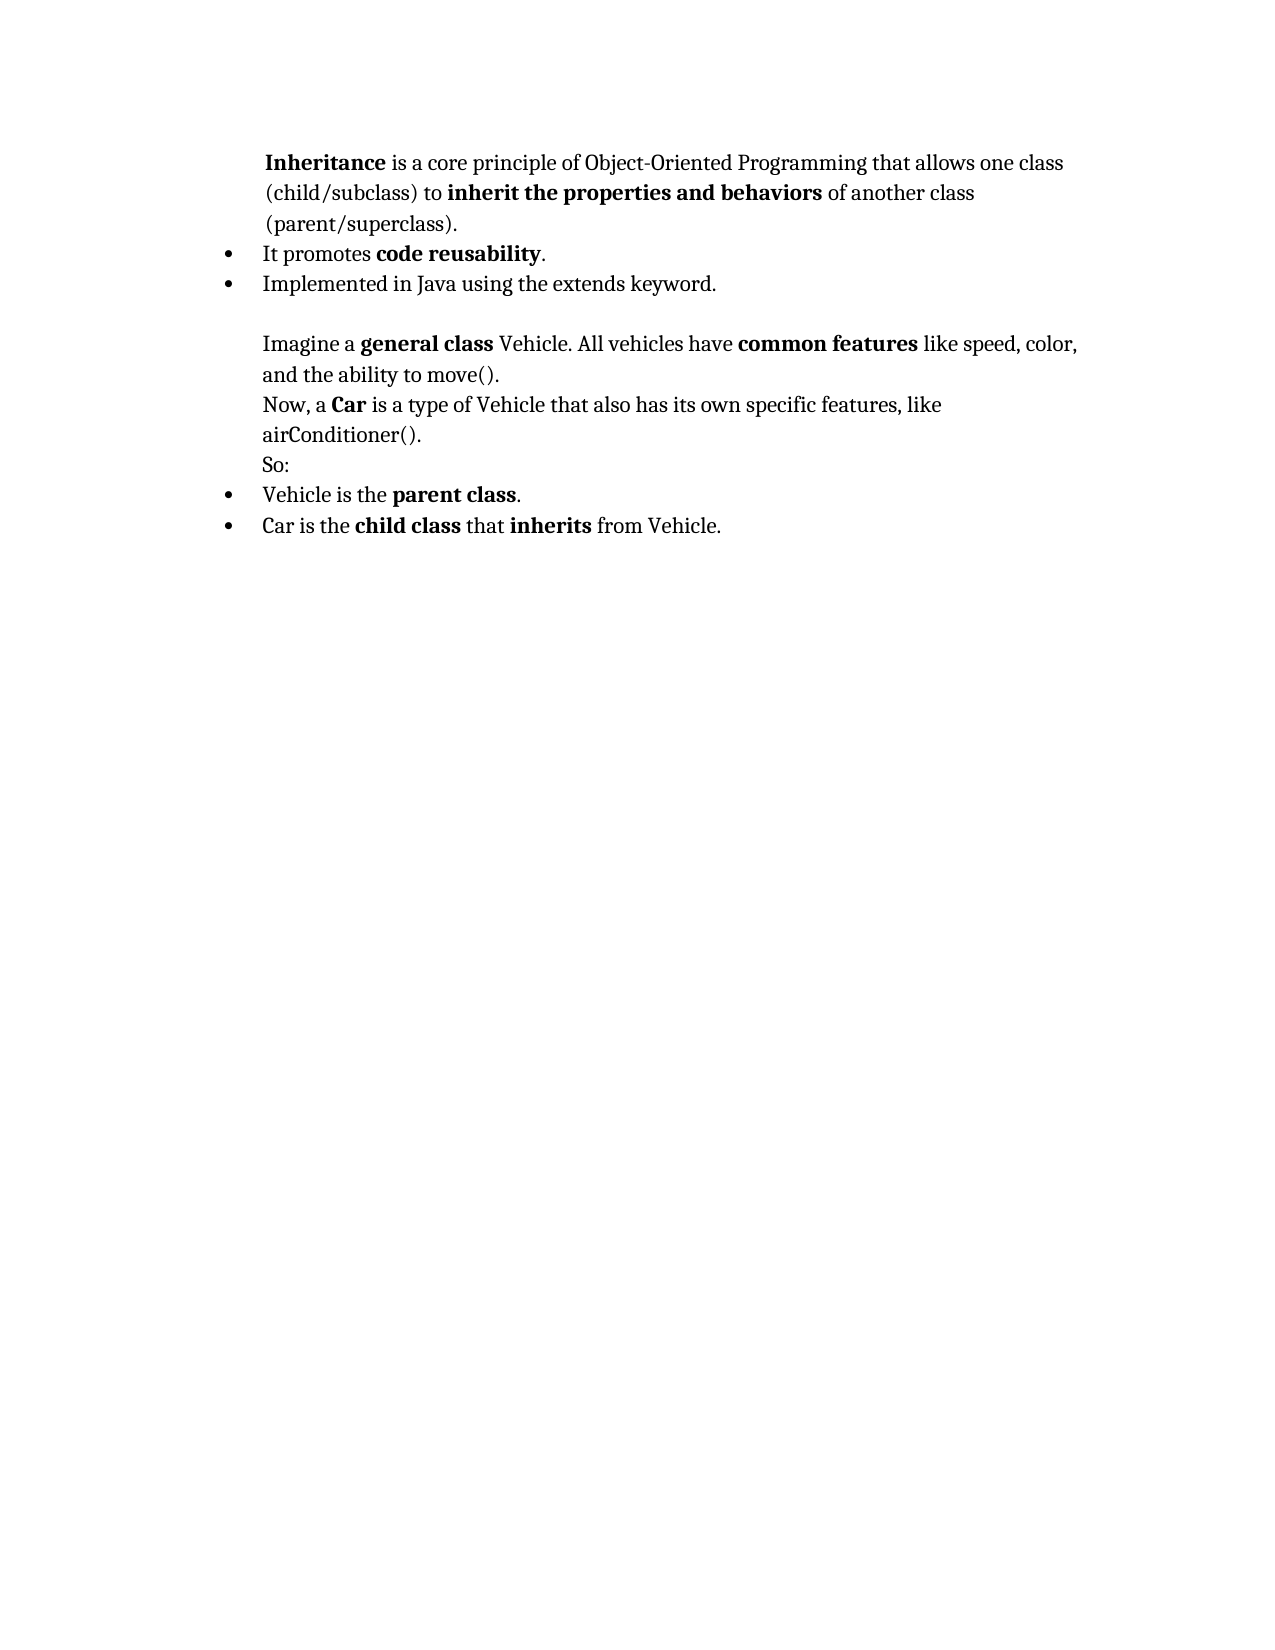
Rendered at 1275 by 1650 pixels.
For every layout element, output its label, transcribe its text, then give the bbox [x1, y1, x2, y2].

list Car is the child class that inherits from Vehicle. [225, 512, 1087, 539]
list Implemented in Java using the extends keyword. [225, 271, 1087, 297]
list Now, a Car is a type of Vehicle that also has its own specific features, like airConditioner(). [262, 392, 1087, 448]
list Inheritance is a core principle of Object-Oriented Programming that allows one class (child/subclass) to inherit the properties and behaviors of another class (parent/superclass). [265, 150, 1087, 237]
list Vehicle is the parent class. [225, 482, 1087, 509]
list It promotes code reusability. [225, 241, 1087, 267]
list So: [262, 452, 1087, 478]
list Imagine a general class Vehicle. All vehicles have common features like speed, color, and the ability to move(). [262, 331, 1087, 388]
